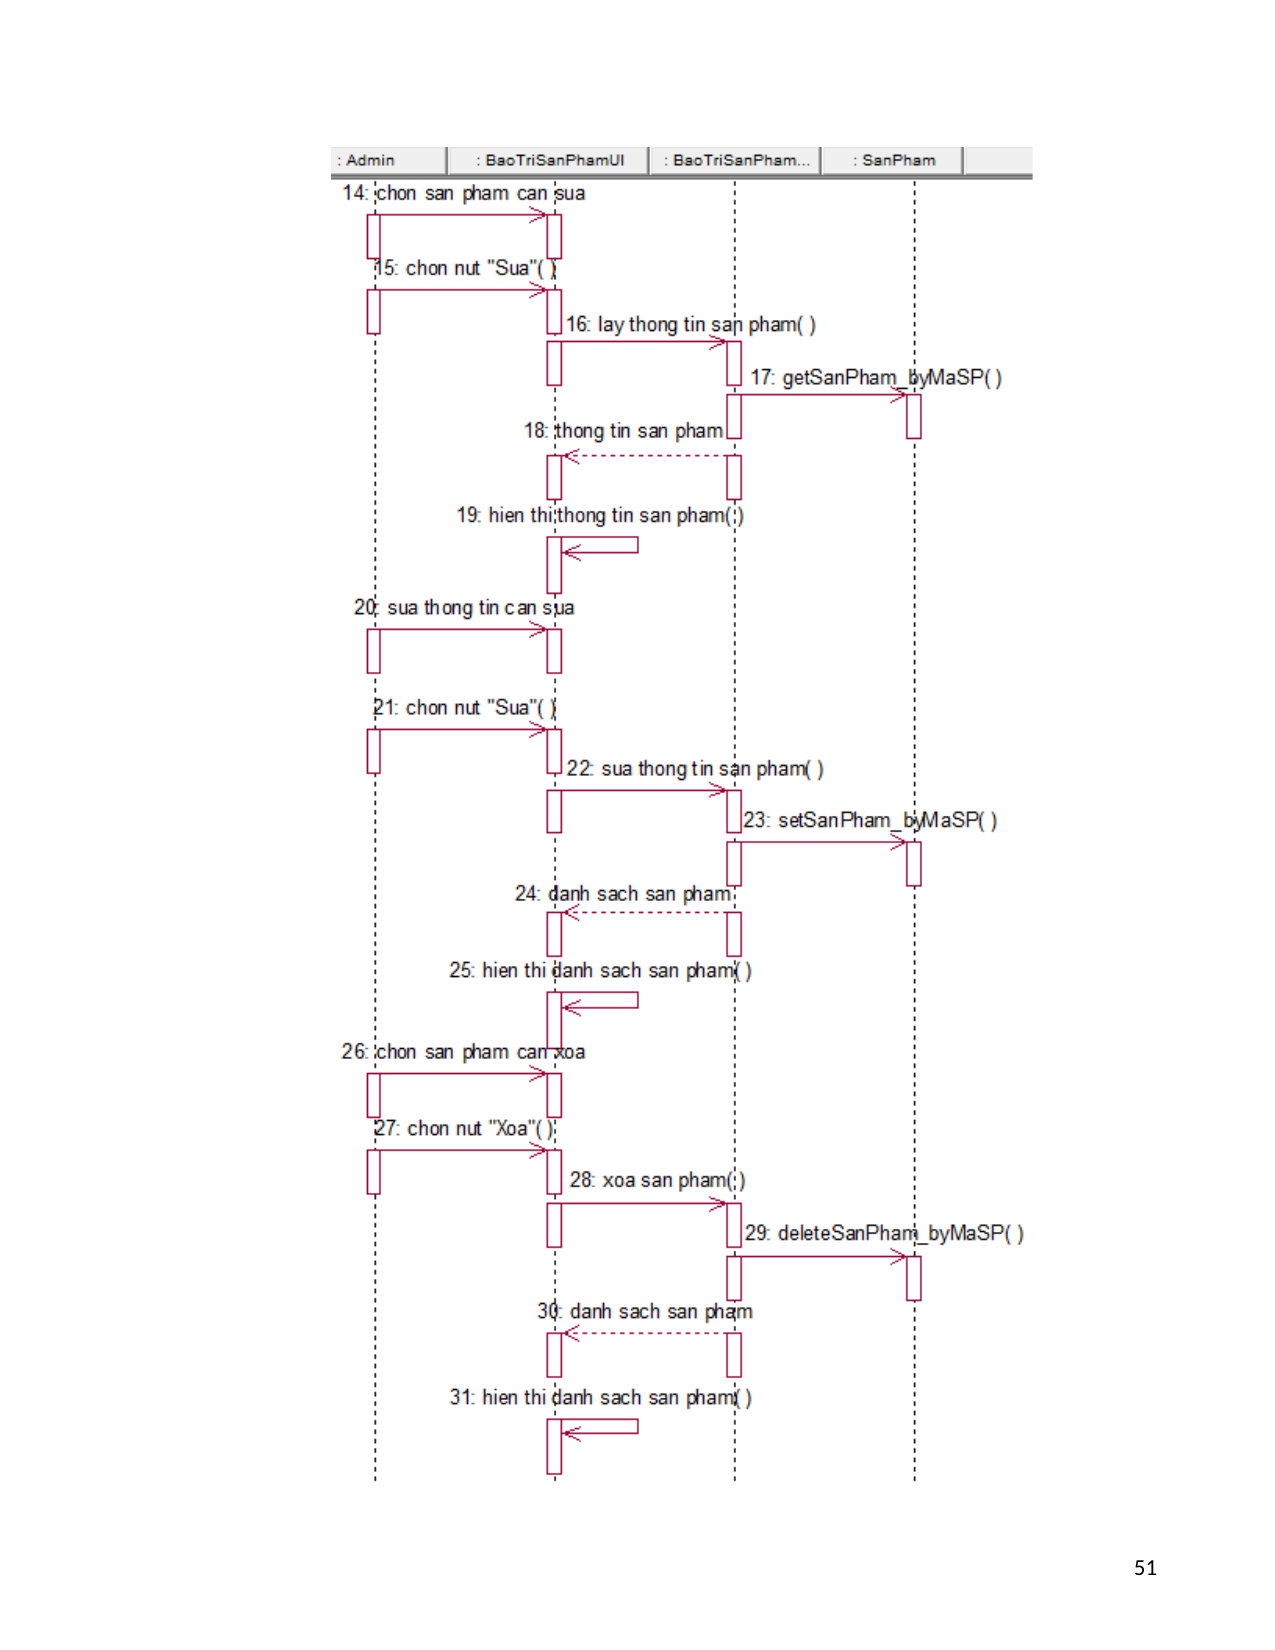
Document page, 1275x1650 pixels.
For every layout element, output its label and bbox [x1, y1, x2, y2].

picture [331, 147, 1033, 1486]
